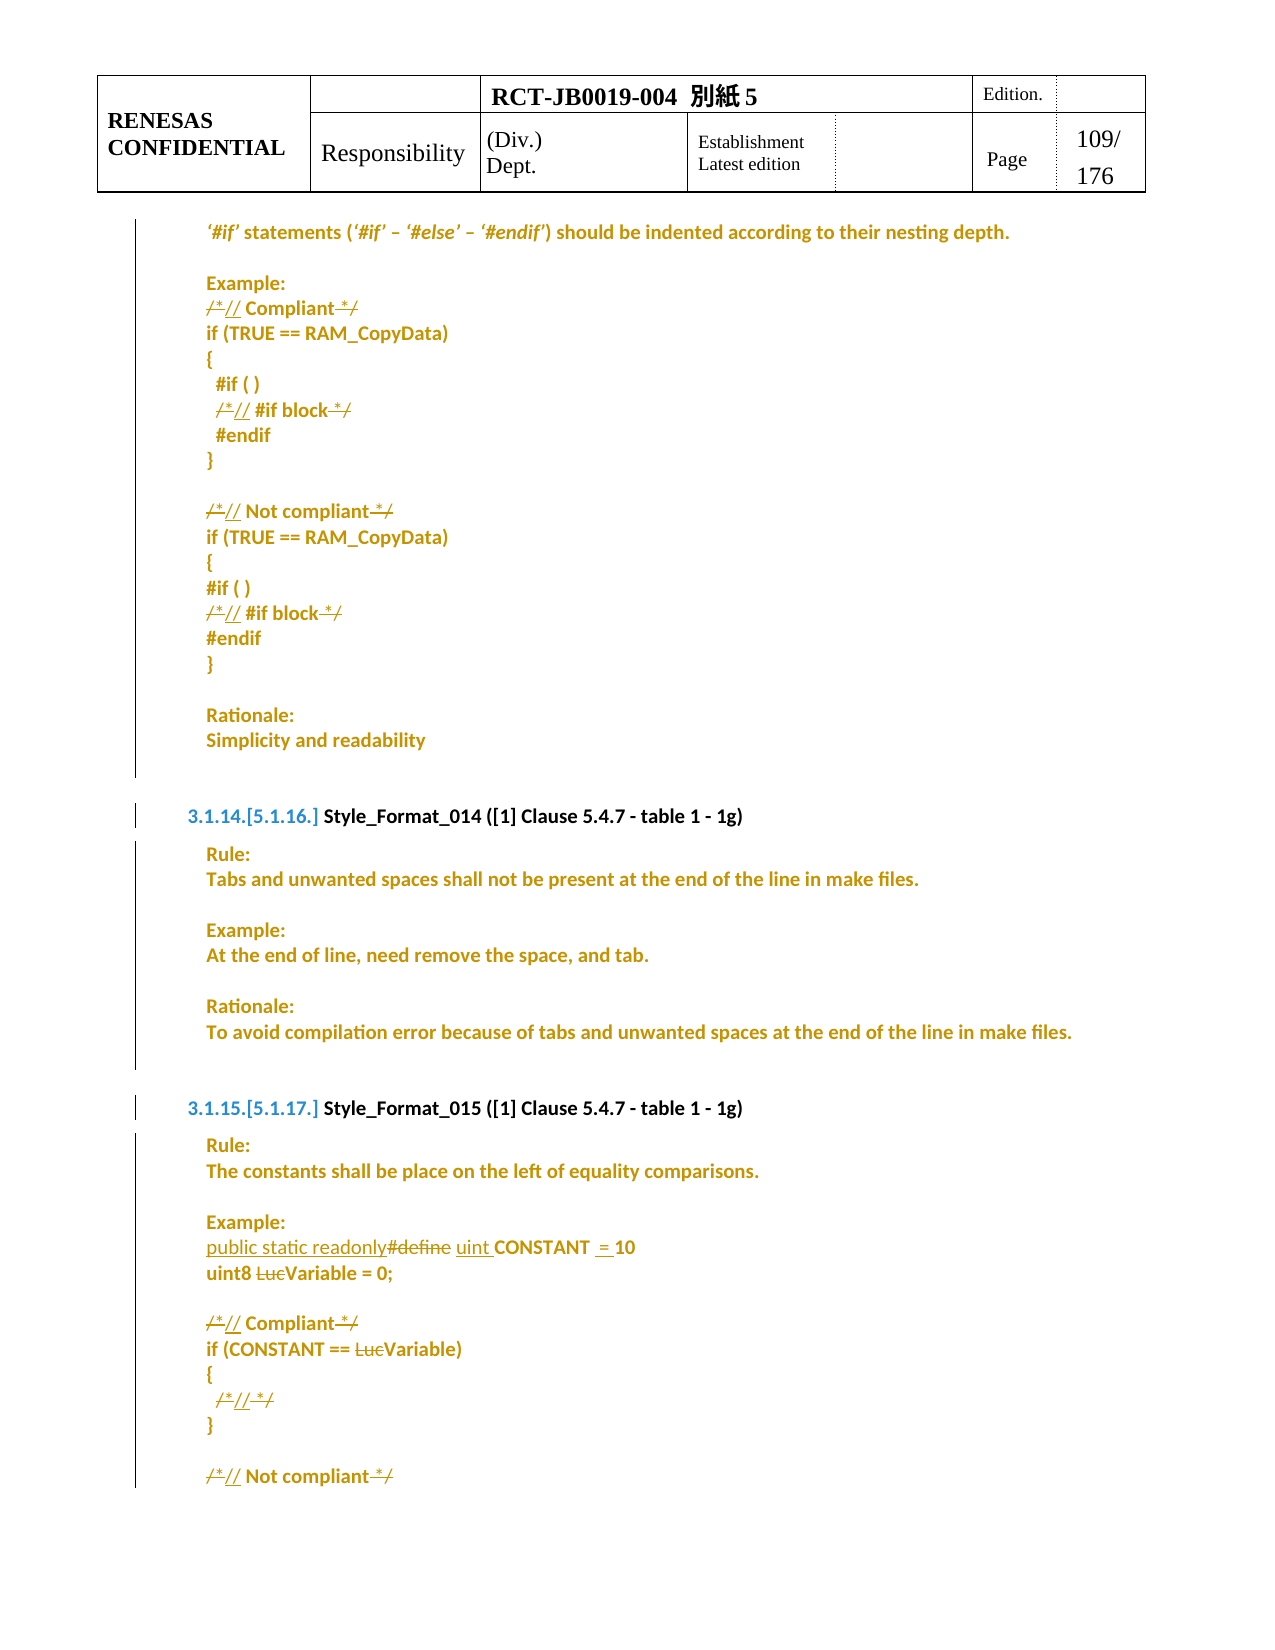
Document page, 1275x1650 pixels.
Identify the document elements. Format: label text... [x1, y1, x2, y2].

subtitle Style_Format_014 ([1] Clause 5.4.7 - table 1 - 1g) [187, 803, 1144, 828]
text #if ( ) [206, 371, 1144, 397]
text #endif [206, 422, 1144, 448]
text { [206, 1361, 1144, 1387]
text Rule: [206, 841, 1144, 866]
text Compliant [206, 295, 1144, 321]
text } [206, 651, 1144, 676]
text } [206, 1412, 1144, 1438]
text Rationale: [206, 993, 1144, 1019]
text At the end of line, need remove the space, and tab. [206, 943, 1144, 968]
text if (TRUE == RAM_CopyData) [206, 524, 1144, 549]
text The constants shall be place on the left of equality comparisons. [206, 1158, 1144, 1183]
text { [206, 346, 1144, 371]
text if (CONSTANT == Variable) [206, 1336, 1144, 1361]
text Not compliant [206, 498, 1144, 524]
subtitle Style_Format_015 ([1] Clause 5.4.7 - table 1 - 1g) [187, 1095, 1144, 1120]
text Compliant [206, 1311, 1144, 1336]
text #if block [206, 600, 1144, 626]
text Not compliant [206, 1463, 1144, 1488]
text Example: [206, 917, 1144, 943]
text CONSTANT 10 [206, 1234, 1144, 1260]
text To avoid compilation error because of tabs and unwanted spaces at the end of the line in make files. [206, 1019, 1144, 1044]
text Rationale: [206, 702, 1144, 727]
text ‘#if’ statements (‘#if’ – ‘#else’ – ‘#endif’) should be indented according to their nesting depth. [206, 219, 1144, 244]
text if (TRUE == RAM_CopyData) [206, 321, 1144, 346]
text #endif [206, 626, 1144, 651]
text Tabs and unwanted spaces shall not be present at the end of the line in make files. [206, 866, 1144, 892]
text Simplicity and readability [206, 727, 1144, 753]
text Example: [206, 270, 1144, 295]
text Rule: [206, 1133, 1144, 1158]
text } [206, 448, 1144, 473]
text #if ( ) [206, 575, 1144, 600]
text #if block [206, 397, 1144, 422]
text { [206, 549, 1144, 575]
text Example: [206, 1209, 1144, 1234]
text uint8 Variable = 0; [206, 1260, 1144, 1285]
